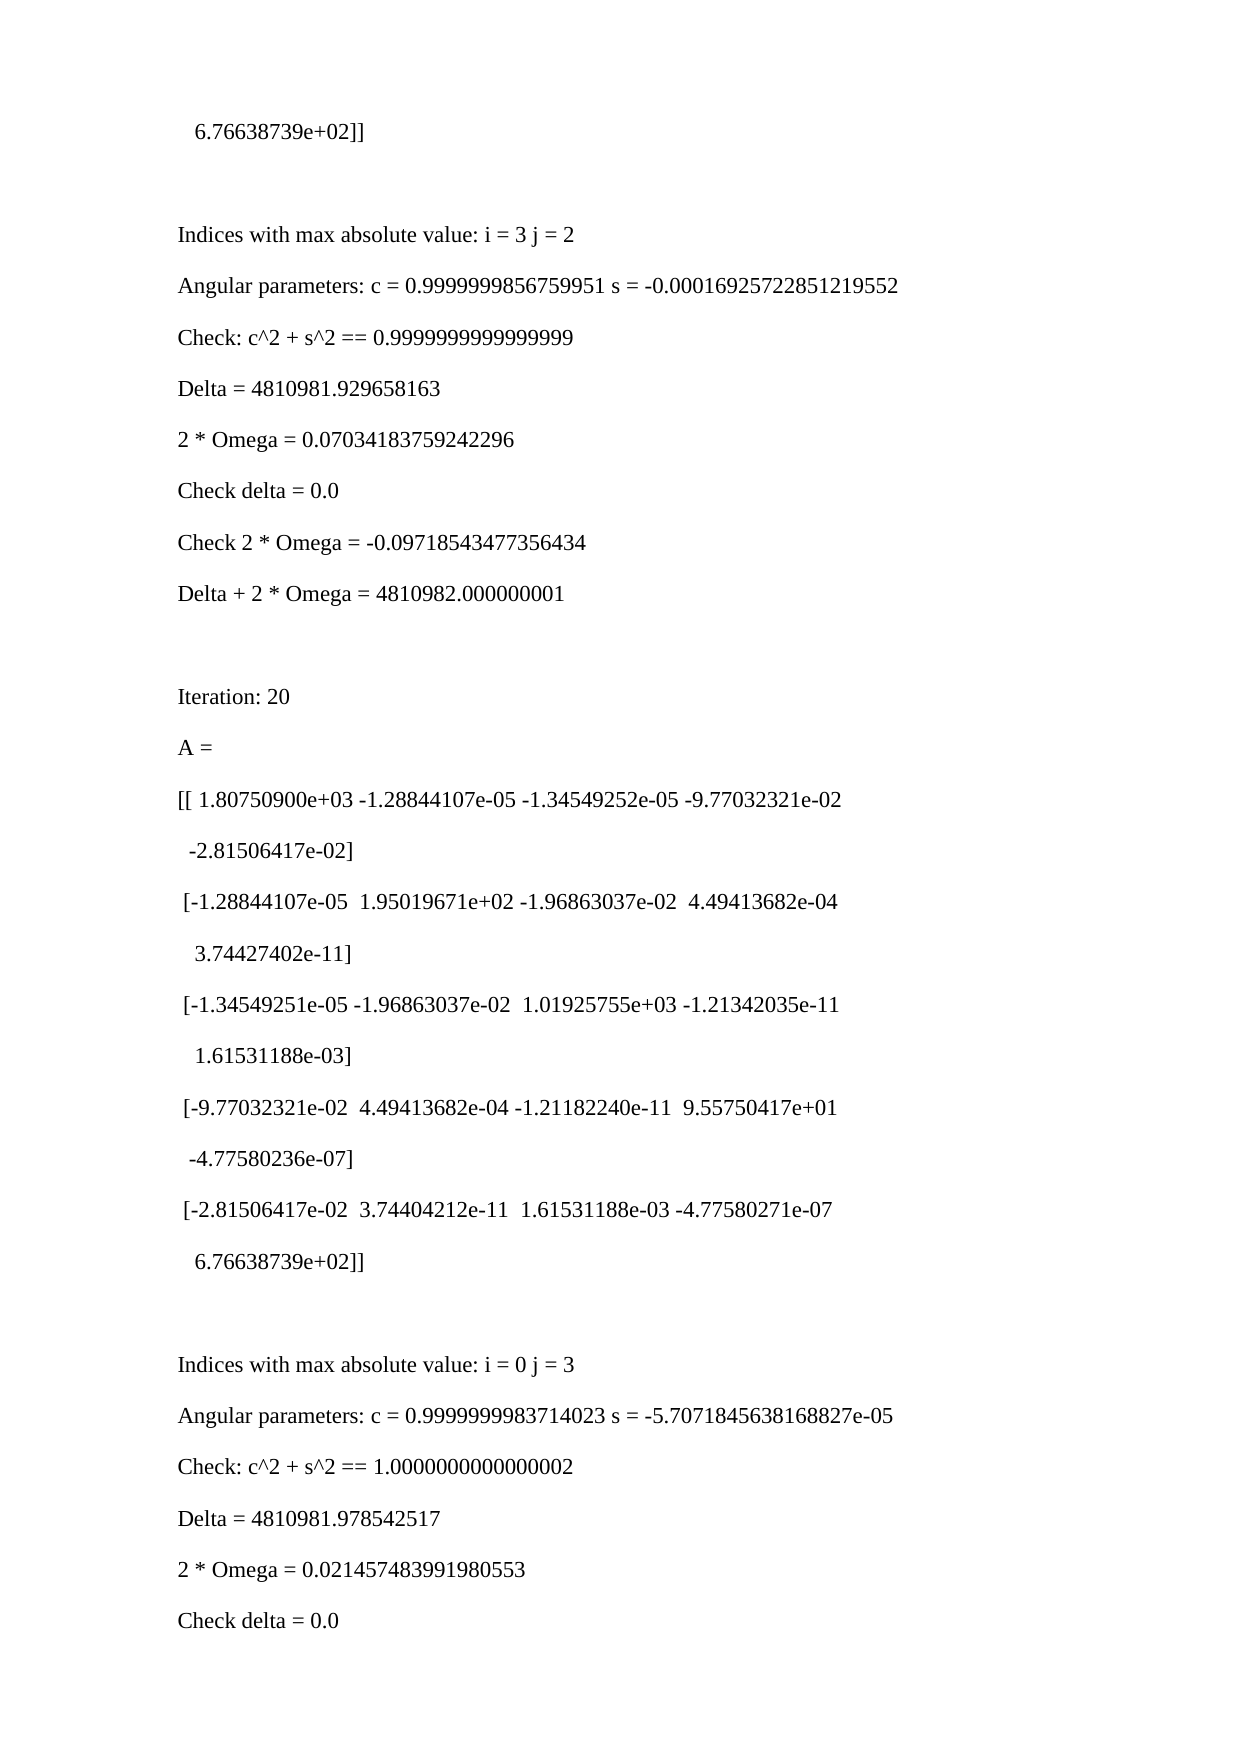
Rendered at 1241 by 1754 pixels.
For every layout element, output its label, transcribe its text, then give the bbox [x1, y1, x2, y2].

text 3.74427402e-11] [177, 940, 1152, 966]
text Indices with max absolute value: i = 3 j = 2 [177, 221, 1152, 247]
text Iteration: 20 [177, 683, 1152, 709]
text Angular parameters: c = 0.9999999856759951 s = -0.00016925722851219552 [177, 272, 1152, 298]
text Check delta = 0.0 [177, 478, 1152, 504]
text [[ 1.80750900e+03 -1.28844107e-05 -1.34549252e-05 -9.77032321e-02 [177, 786, 1152, 812]
text [-9.77032321e-02 4.49413682e-04 -1.21182240e-11 9.55750417e+01 [177, 1094, 1152, 1120]
text A = [177, 734, 1152, 761]
text Delta + 2 * Omega = 4810982.000000001 [177, 580, 1152, 607]
text 6.76638739e+02]] [177, 118, 1152, 144]
text Indices with max absolute value: i = 0 j = 3 [177, 1351, 1152, 1377]
text 2 * Omega = 0.021457483991980553 [177, 1556, 1152, 1582]
text Delta = 4810981.978542517 [177, 1505, 1152, 1531]
text [-1.34549251e-05 -1.96863037e-02 1.01925755e+03 -1.21342035e-11 [177, 991, 1152, 1017]
text Check: c^2 + s^2 == 1.0000000000000002 [177, 1453, 1152, 1480]
text Check: c^2 + s^2 == 0.9999999999999999 [177, 323, 1152, 350]
text Angular parameters: c = 0.9999999983714023 s = -5.7071845638168827e-05 [177, 1402, 1152, 1428]
text Check 2 * Omega = -0.09718543477356434 [177, 529, 1152, 555]
text [-1.28844107e-05 1.95019671e+02 -1.96863037e-02 4.49413682e-04 [177, 888, 1152, 915]
text -4.77580236e-07] [177, 1145, 1152, 1172]
text -2.81506417e-02] [177, 837, 1152, 863]
text 2 * Omega = 0.07034183759242296 [177, 426, 1152, 453]
text 1.61531188e-03] [177, 1042, 1152, 1069]
text 6.76638739e+02]] [177, 1248, 1152, 1274]
text Check delta = 0.0 [177, 1607, 1152, 1634]
text [-2.81506417e-02 3.74404212e-11 1.61531188e-03 -4.77580271e-07 [177, 1197, 1152, 1223]
text Delta = 4810981.929658163 [177, 375, 1152, 401]
